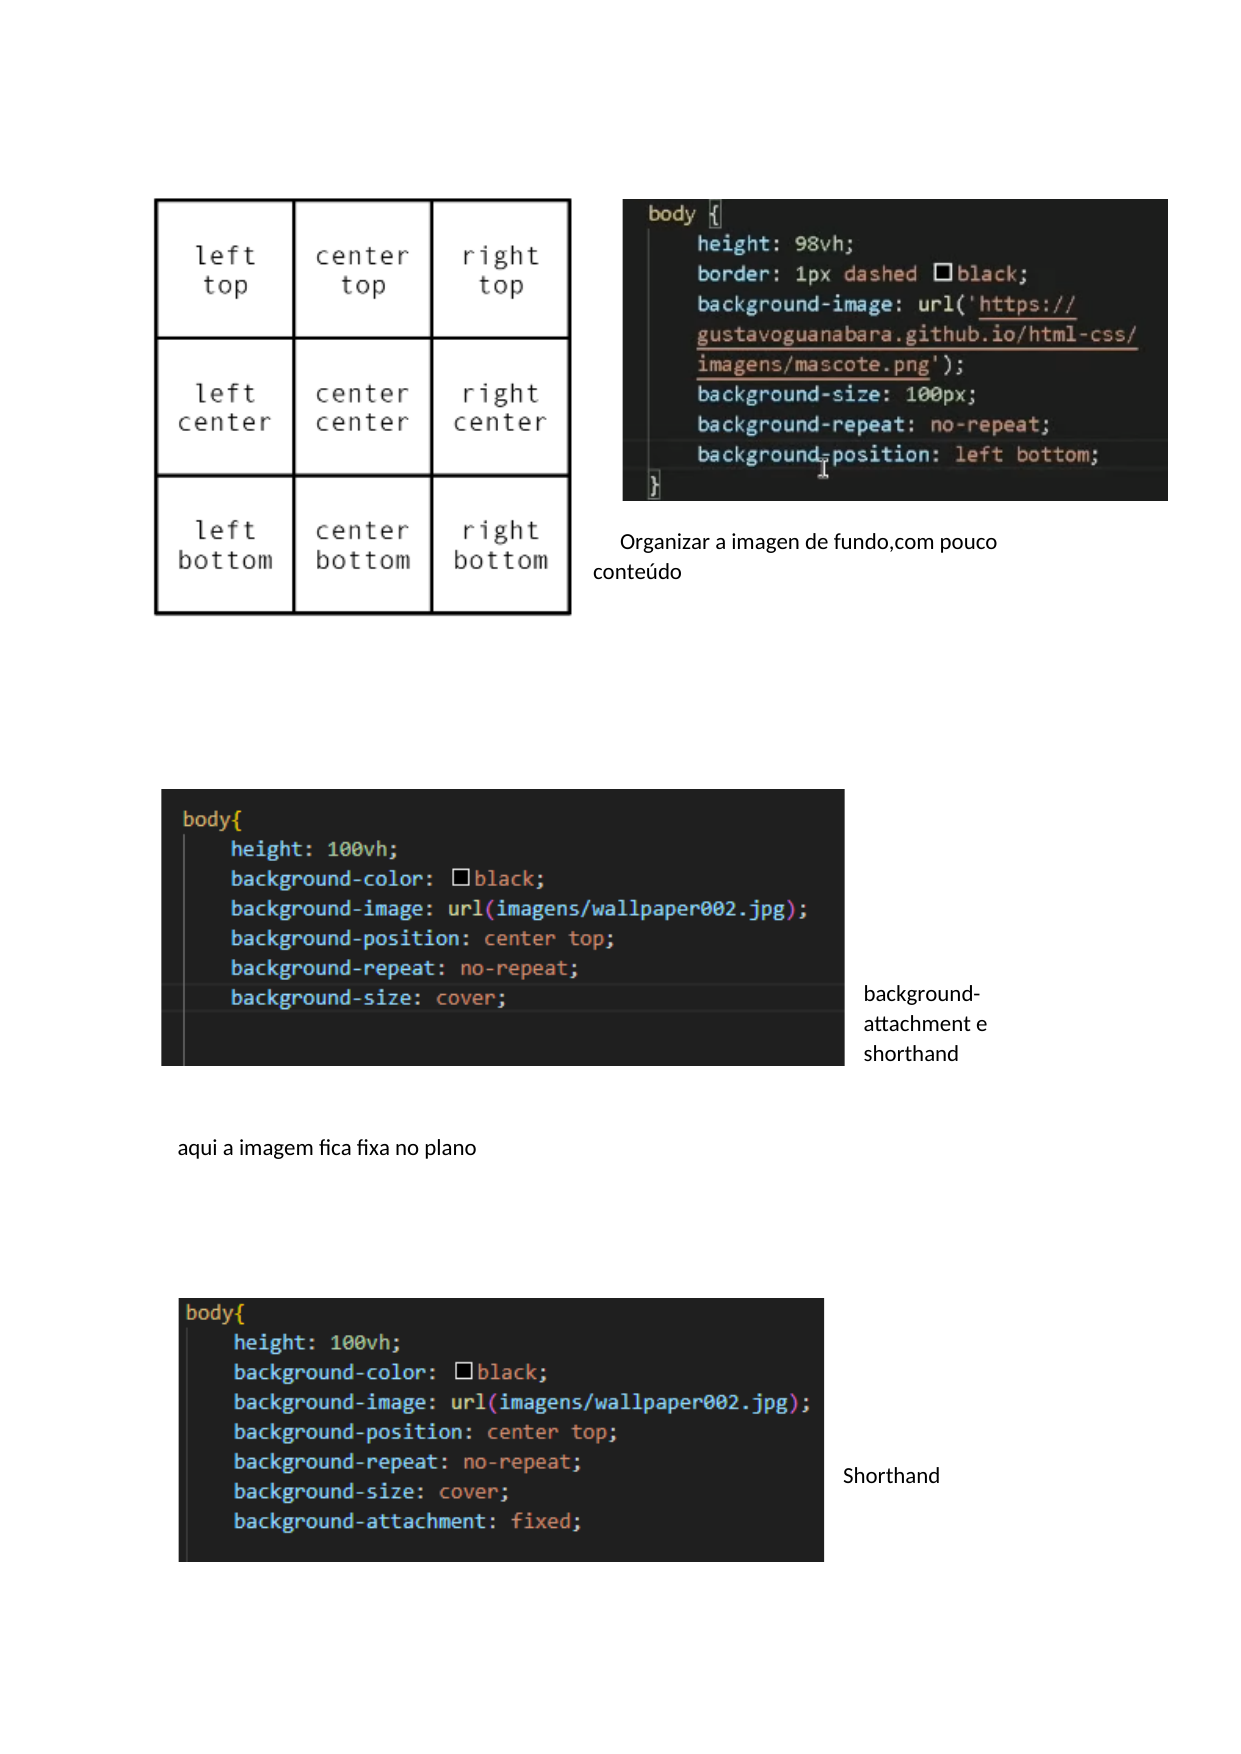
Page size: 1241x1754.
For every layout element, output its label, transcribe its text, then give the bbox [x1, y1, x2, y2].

picture [177, 1298, 823, 1560]
text background-attachment e shorthand [177, 979, 1063, 1067]
picture [160, 789, 845, 1065]
text aqui a imagem fica fixa no plano [177, 1133, 1063, 1161]
text Organizar a imagen de fundo,com pouco conteúdo [573, 429, 1063, 585]
picture [146, 195, 573, 619]
text Shorthand [823, 1461, 1063, 1489]
picture [621, 199, 1167, 498]
